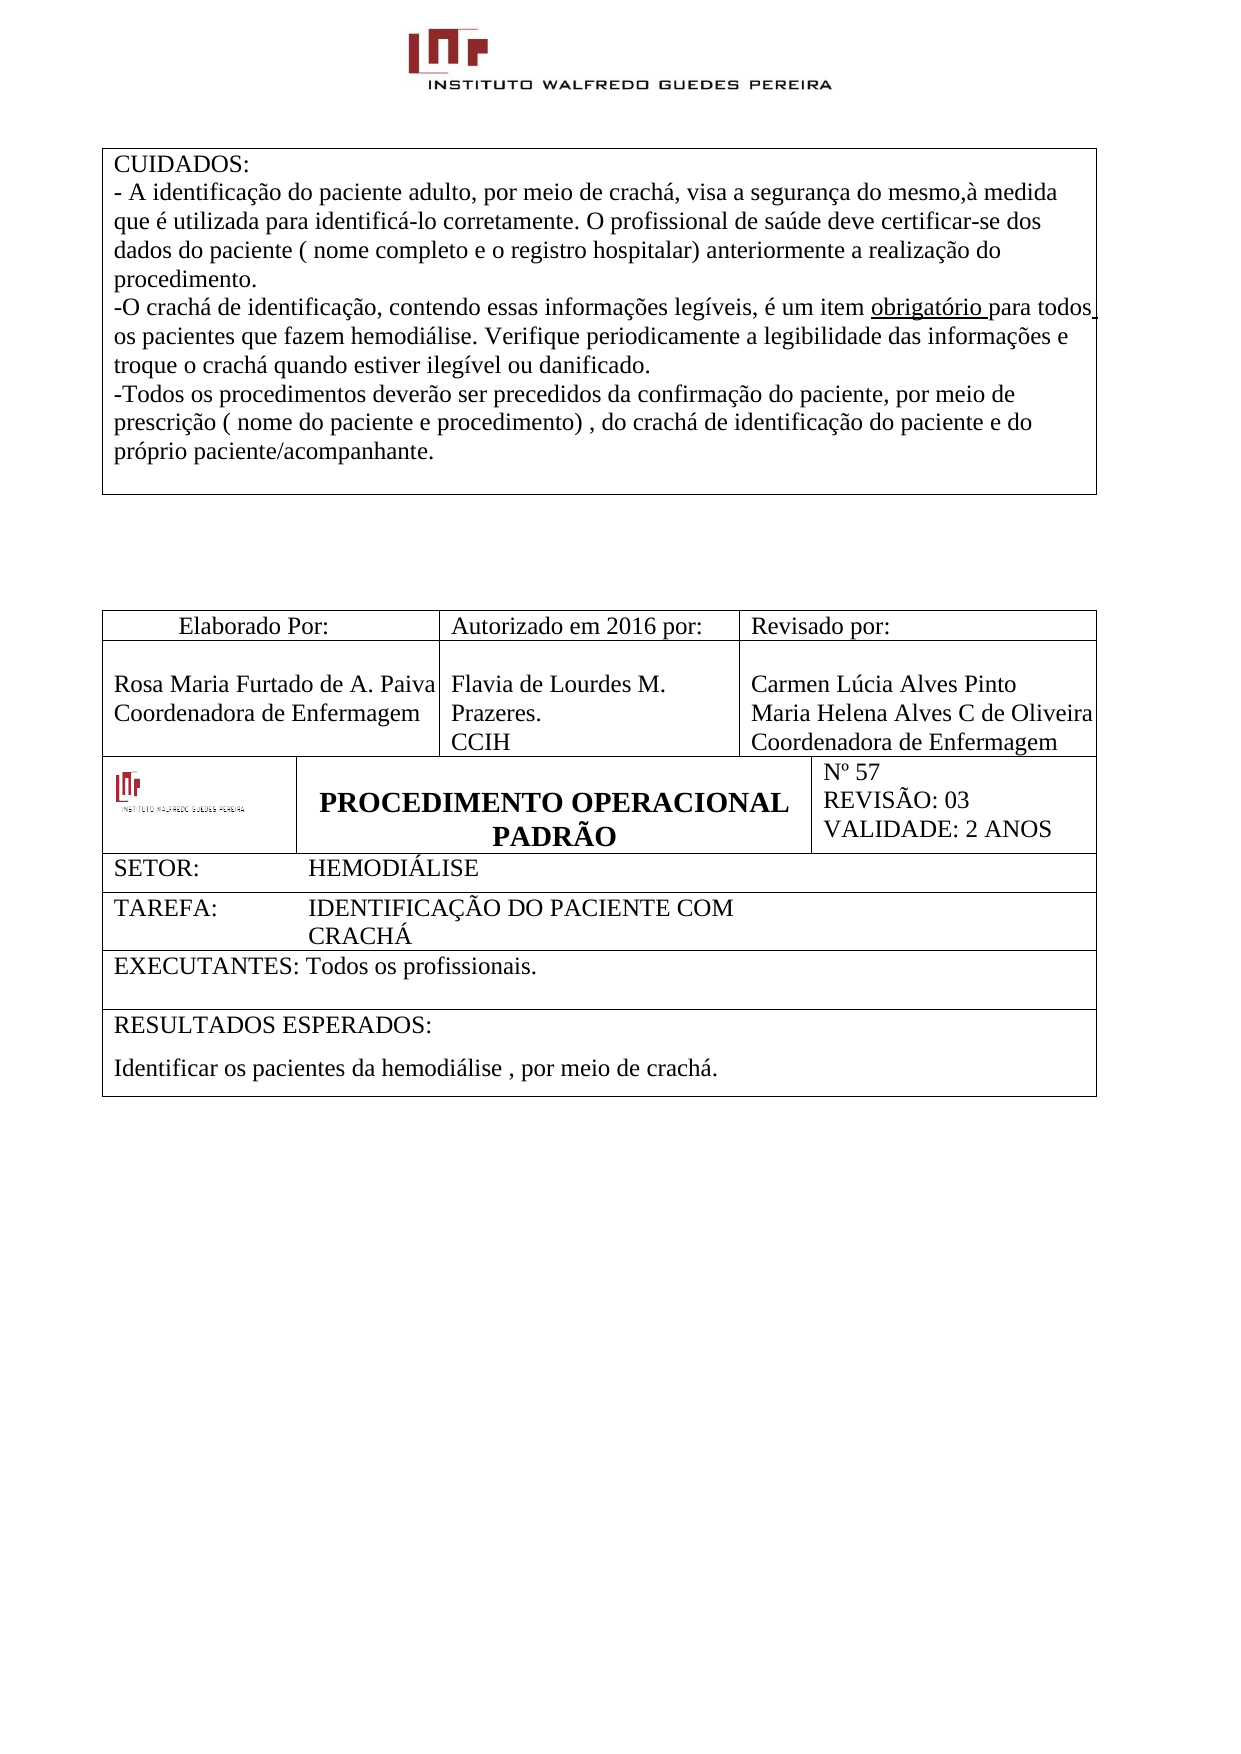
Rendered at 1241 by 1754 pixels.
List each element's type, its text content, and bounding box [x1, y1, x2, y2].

table_cell HEMODIÁLISE [297, 854, 812, 892]
table_cell EXECUTANTES: Todos os profissionais. [103, 951, 1096, 1009]
table_header Revisado por: [740, 611, 1096, 639]
table_cell RESULTADOS ESPERADOS: Identificar os pacientes da hemodiálise , por meio de crachá. [103, 1010, 1096, 1096]
table_cell [790, 893, 1096, 950]
table_cell Carmen Lúcia Alves Pinto Maria Helena Alves C de Oliveira Coordenadora de Enfermagem [740, 641, 1096, 756]
table_cell IDENTIFICAÇÃO DO PACIENTE COM CRACHÁ [297, 893, 790, 950]
table_cell Flavia de Lourdes M. Prazeres. CCIH [440, 641, 739, 756]
table_cell SETOR: [103, 854, 297, 892]
picture [406, 26, 834, 90]
table_cell CUIDADOS: - A identificação do paciente adulto, por meio de crachá, visa a segurança do mesmo,à medida que é utilizada para identificá-lo corretamente. O profissional de saúde deve certificar-se dos dados do paciente ( nome completo e o registro hospitalar) anteriormente a realização do procedimento. -O crachá de identificação, contendo essas informações legíveis, é um item obrigatório para todos os pacientes que fazem hemodiálise. Verifique periodicamente a legibilidade das informações e troque o crachá quando estiver ilegível ou danificado. -Todos os procedimentos deverão ser precedidos da confirmação do paciente, por meio de prescrição ( nome do paciente e procedimento) , do crachá de identificação do paciente e do próprio paciente/acompanhante. [103, 149, 1096, 494]
table_cell Rosa Maria Furtado de A. Paiva Coordenadora de Enfermagem [103, 641, 439, 756]
table_cell TAREFA: [103, 893, 297, 950]
table_cell [812, 854, 1096, 892]
table_header E Elaborado Por: [103, 611, 439, 639]
picture [113, 756, 249, 847]
table_header Autorizado em 2016 por: [440, 611, 739, 639]
table_cell PROCEDIMENTO OPERACIONAL PADRÃO [297, 757, 811, 852]
table_cell Nº 57 REVISÃO: 03 VALIDADE: 2 ANOS [812, 757, 1096, 852]
table_cell [103, 757, 296, 852]
